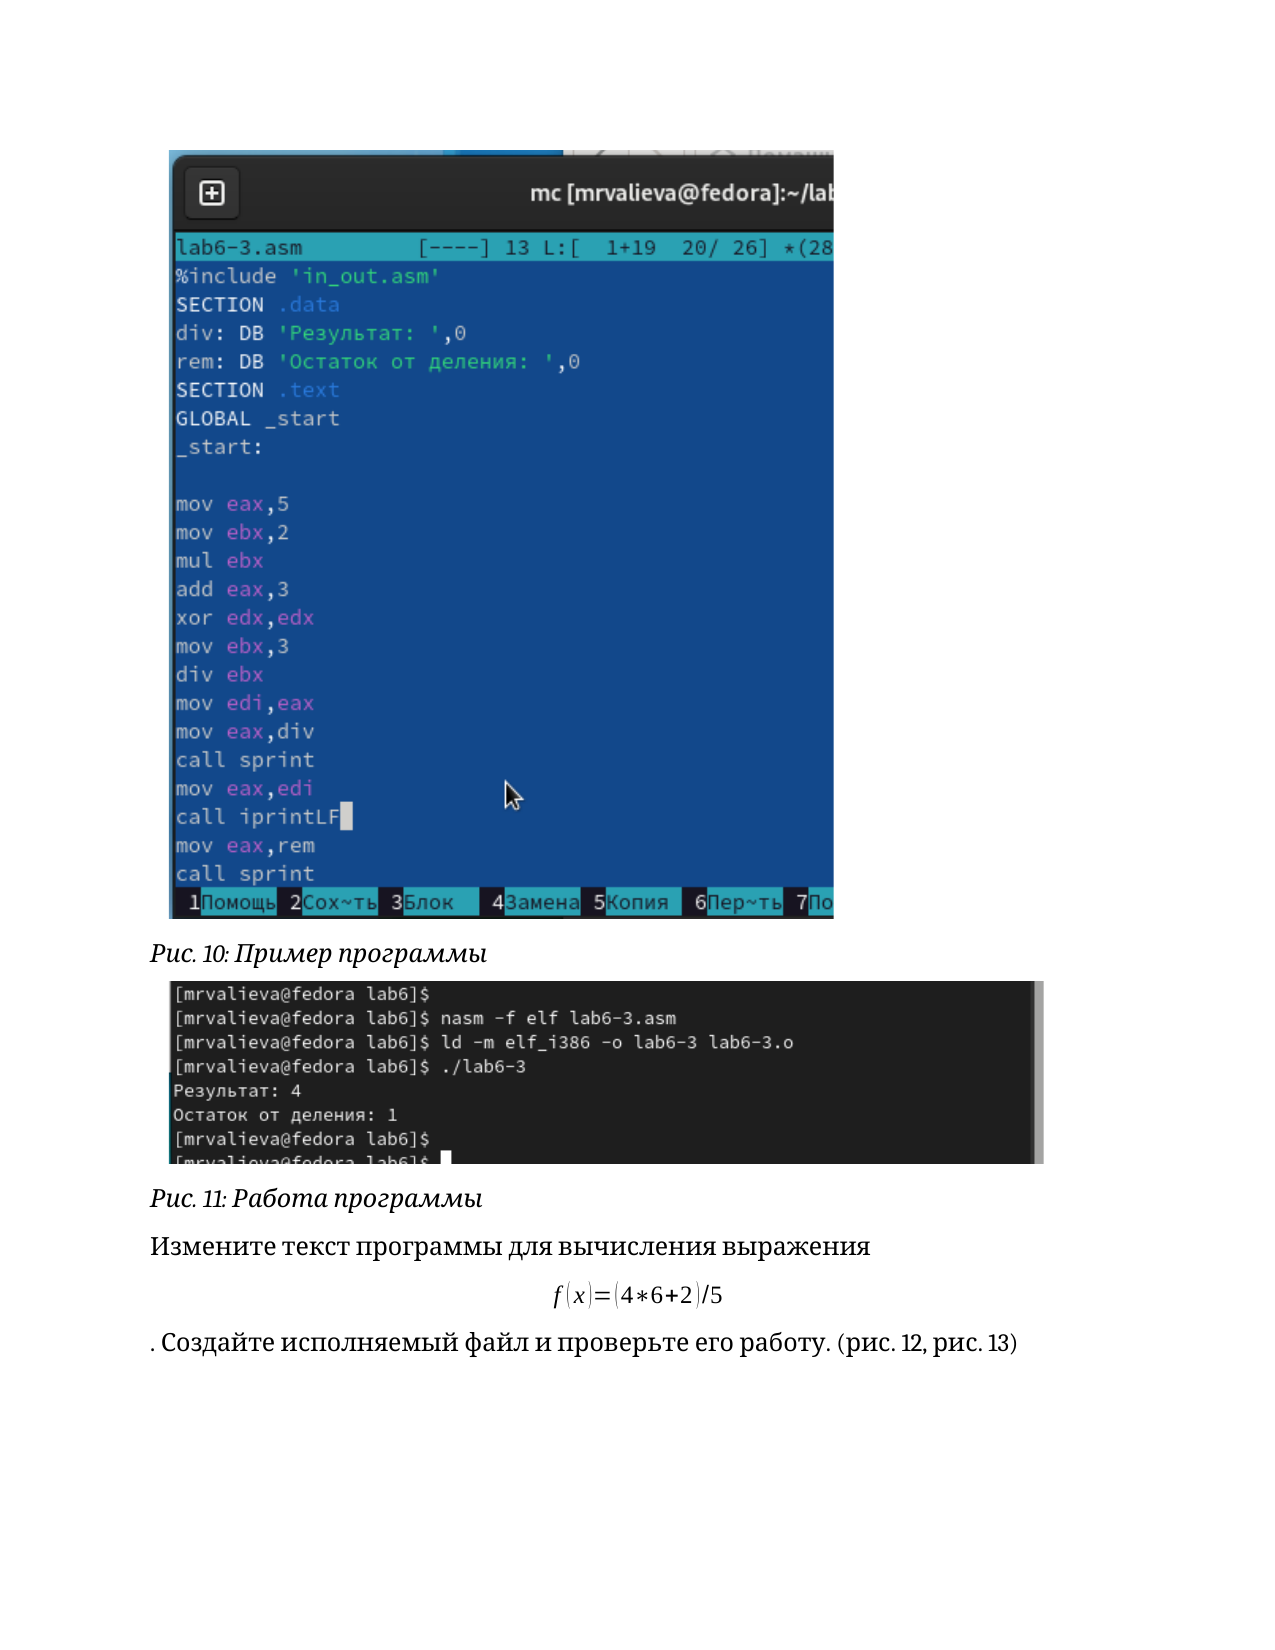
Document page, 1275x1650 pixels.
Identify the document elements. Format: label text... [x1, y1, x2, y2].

picture [168, 981, 1044, 1164]
text Измените текст программы для вычисления выражения [150, 1232, 1125, 1261]
text Рис. 10: Пример программы [150, 940, 1125, 968]
picture [168, 150, 834, 919]
text Рис. 11: Работа программы [150, 1185, 1125, 1214]
text . Создайте исполняемый файл и проверьте его работу. (рис. 12, рис. 13) [150, 1329, 1125, 1358]
